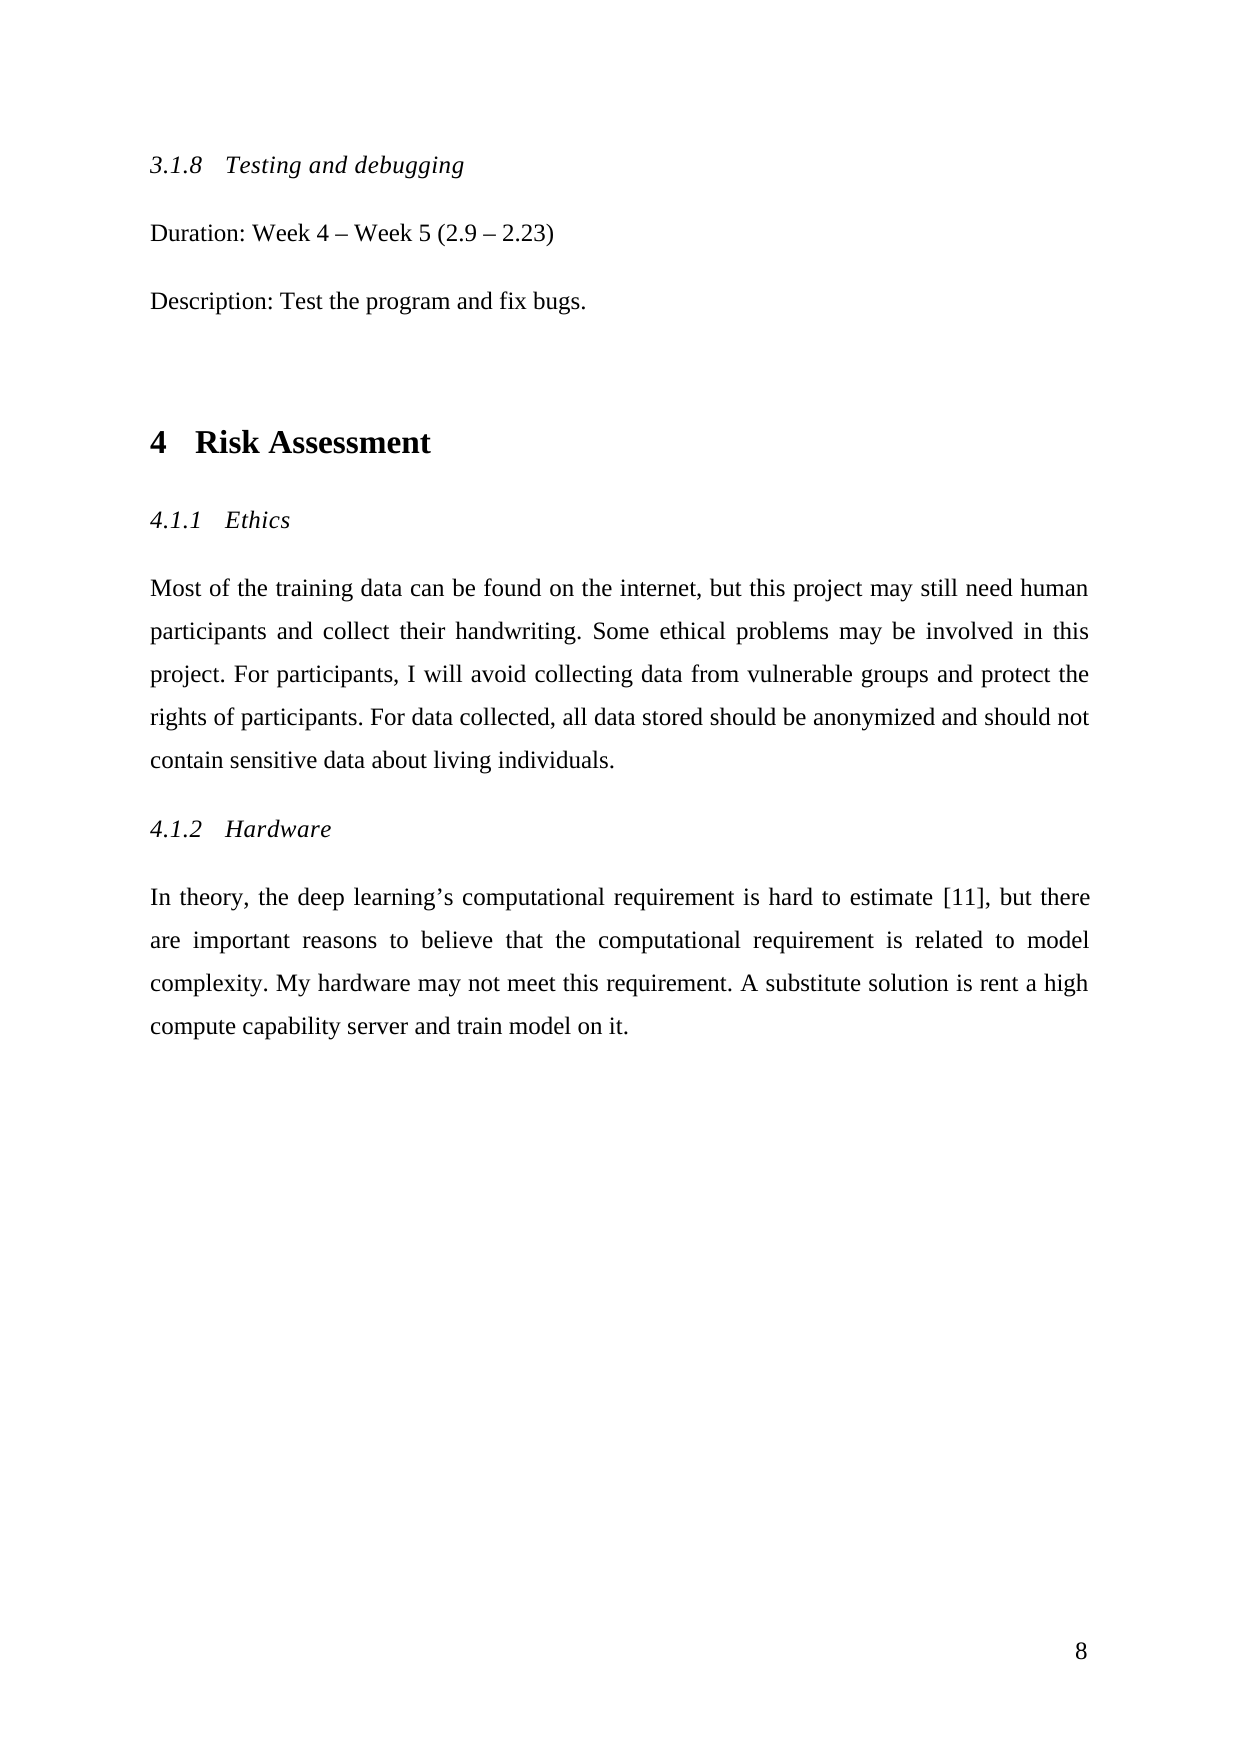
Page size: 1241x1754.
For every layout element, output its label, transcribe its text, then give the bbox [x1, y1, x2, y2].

subtitle Risk Assessment [150, 422, 1090, 461]
subtitle Hardware [150, 814, 1090, 842]
text Duration: Week 4 – Week 5 (2.9 – 2.23) [150, 218, 1090, 247]
text In theory, the deep learning’s computational requirement is hard to estimate, but there are important reasons to believe that the computational requirement is related to model complexity. My hardware may not meet this requirement. A substitute solution is rent a high compute capability server and train model on it. [150, 882, 1090, 1040]
subtitle Testing and debugging [150, 150, 1090, 179]
text Most of the training data can be found on the internet, but this project may still need human participants and collect their handwriting. Some ethical problems may be involved in this project. For participants, I will avoid collecting data from vulnerable groups and protect the rights of participants. For data collected, all data stored should be anonymized and should not contain sensitive data about living individuals. [150, 573, 1090, 774]
text Description: Test the program and fix bugs. [150, 286, 1090, 315]
subtitle Ethics [150, 505, 1090, 534]
